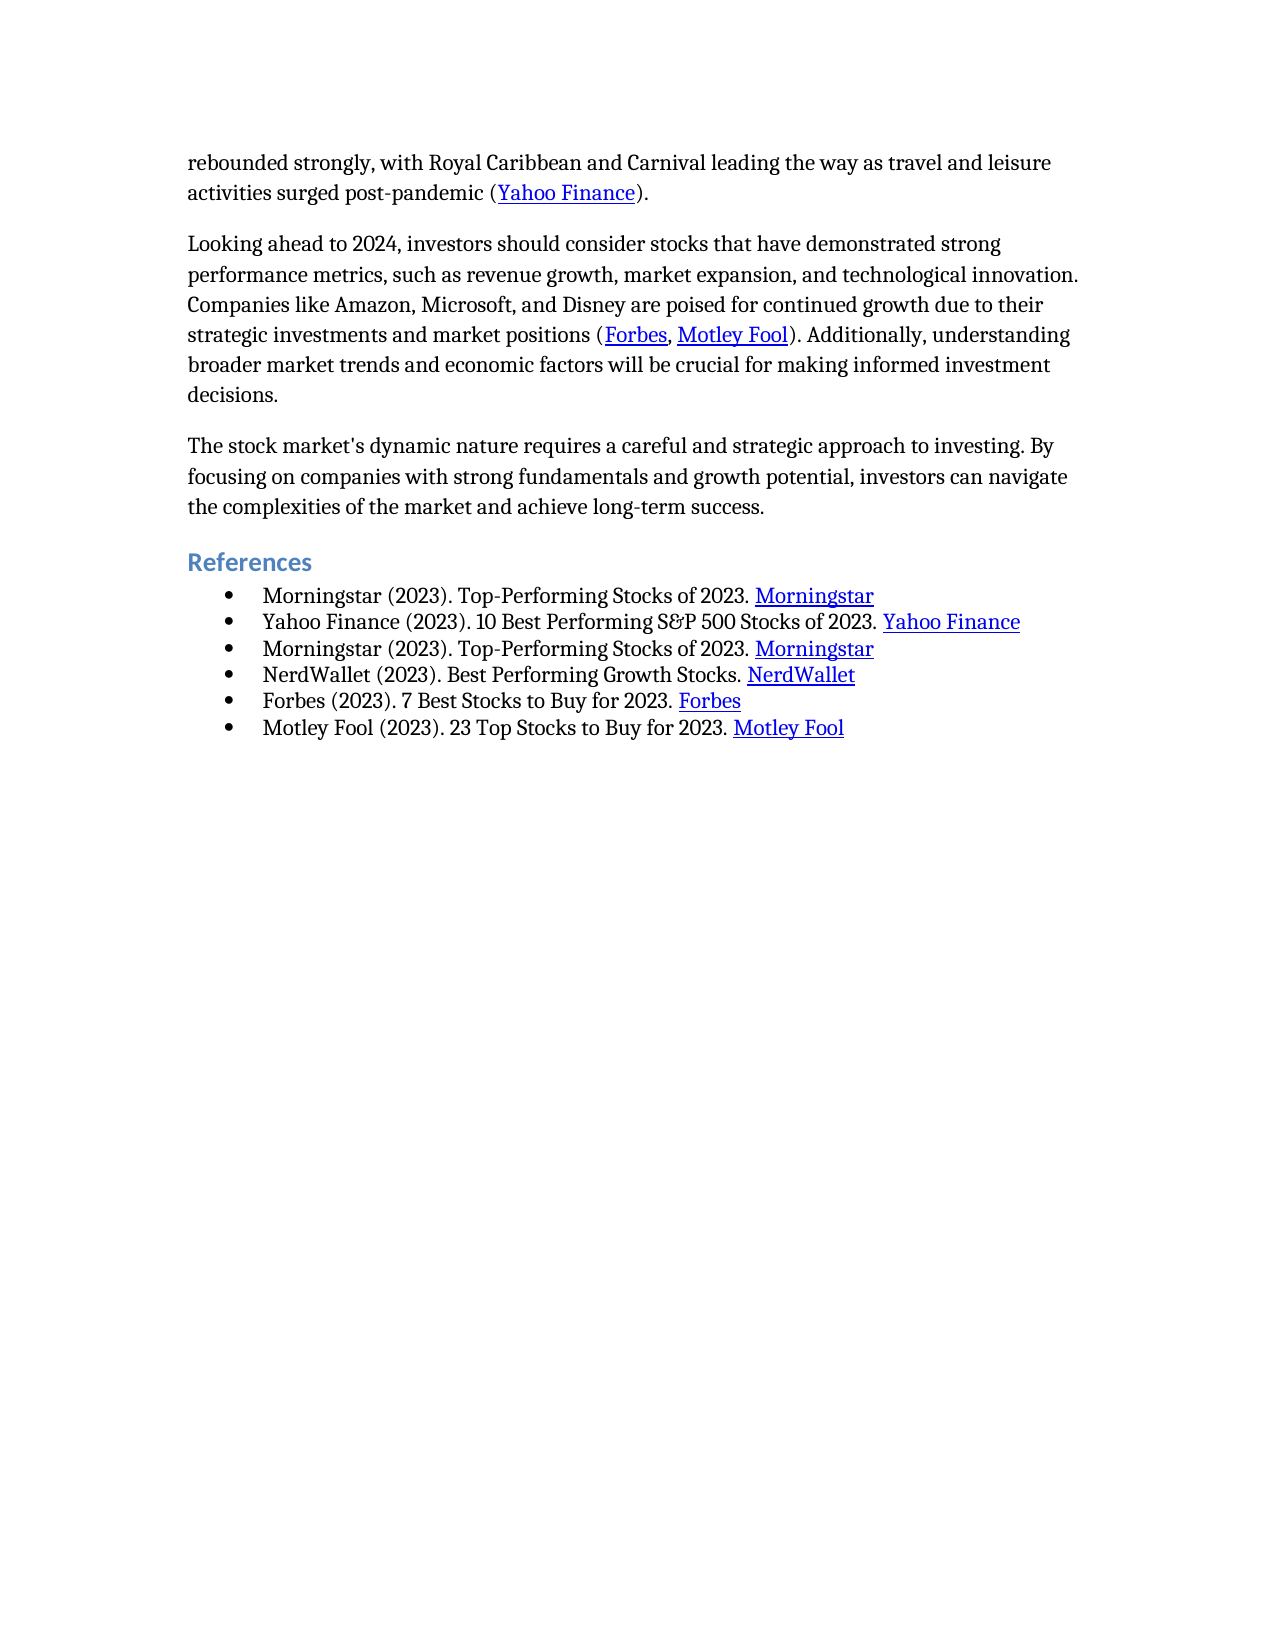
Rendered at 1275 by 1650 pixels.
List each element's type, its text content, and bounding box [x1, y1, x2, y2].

text The stock market's dynamic nature requires a careful and strategic approach to investing. By focusing on companies with strong fundamentals and growth potential, investors can navigate the complexities of the market and achieve long-term success. [187, 433, 1087, 520]
text Looking ahead to 2024, investors should consider stocks that have demonstrated strong performance metrics, such as revenue growth, market expansion, and technological innovation. Companies like Amazon, Microsoft, and Disney are poised for continued growth due to their strategic investments and market positions (Forbes, Motley Fool). Additionally, understanding broader market trends and economic factors will be crucial for making informed investment decisions. [187, 231, 1087, 409]
list Forbes (2023). 7 Best Stocks to Buy for 2023. Forbes [225, 688, 1087, 714]
subtitle References [187, 545, 1087, 578]
list NerdWallet (2023). Best Performing Growth Stocks. NerdWallet [225, 662, 1087, 688]
list Morningstar (2023). Top-Performing Stocks of 2023. Morningstar [225, 583, 1087, 609]
list Motley Fool (2023). 23 Top Stocks to Buy for 2023. Motley Fool [225, 714, 1087, 741]
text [187, 150, 1087, 207]
list Yahoo Finance (2023). 10 Best Performing S&P 500 Stocks of 2023. Yahoo Finance [225, 609, 1087, 635]
list Morningstar (2023). Top-Performing Stocks of 2023. Morningstar [225, 635, 1087, 662]
